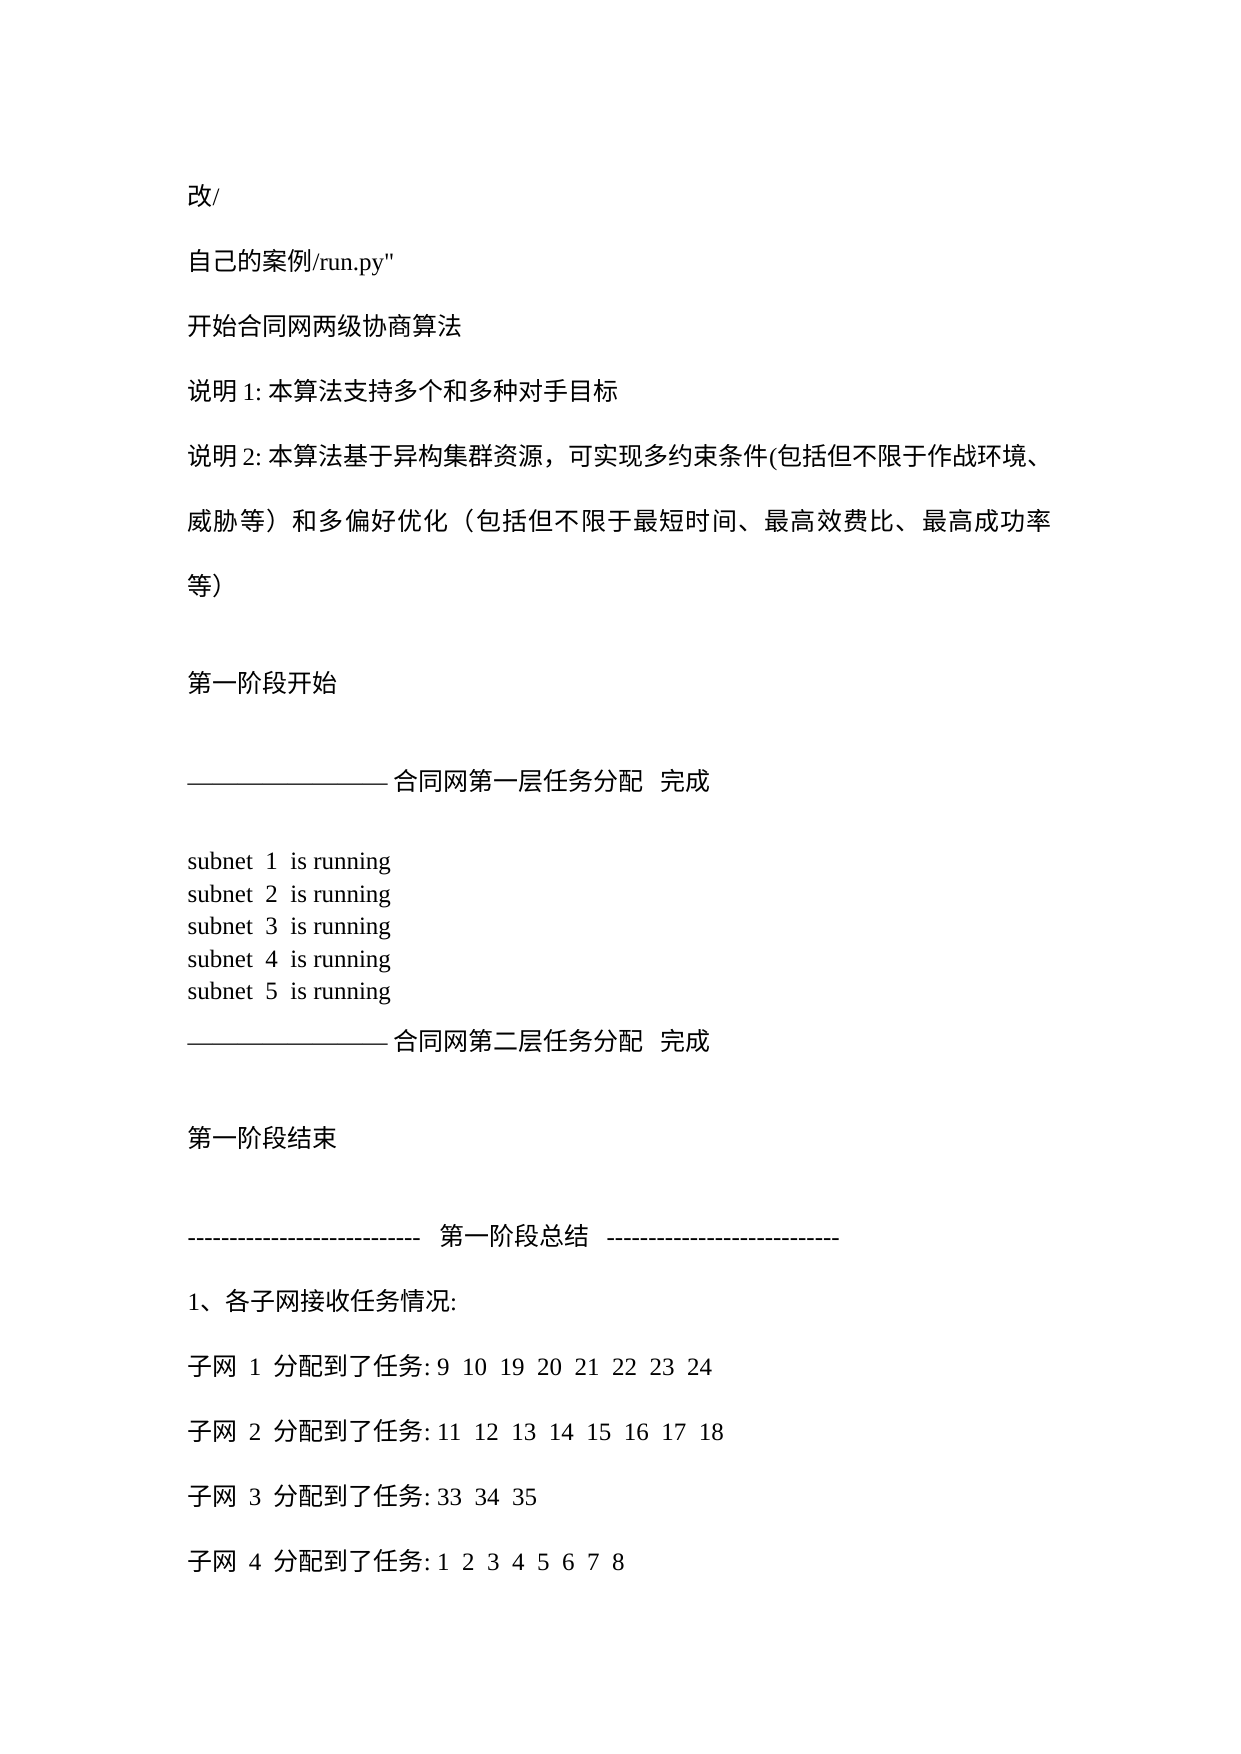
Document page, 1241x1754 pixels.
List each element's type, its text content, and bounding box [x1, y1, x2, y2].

text subnet 1 is running [187, 844, 1053, 877]
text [187, 162, 1053, 227]
text subnet 2 is running [187, 877, 1053, 909]
text 子网 3 分配到了任务: 33 34 35 [187, 1462, 1053, 1527]
text 说明1: 本算法支持多个和多种对手目标 [187, 357, 1053, 422]
text 说明2: 本算法基于异构集群资源，可实现多约束条件(包括但不限于作战环境、威胁等）和多偏好优化（包括但不限于最短时间、最高效费比、最高成功率等） [187, 422, 1053, 617]
text subnet 5 is running [187, 974, 1053, 1007]
text 第一阶段结束 [187, 1104, 1053, 1169]
text 自己的案例/run.py" [187, 227, 1053, 292]
text 子网 2 分配到了任务: 11 12 13 14 15 16 17 18 [187, 1397, 1053, 1462]
text ---------------------------- 第一阶段总结 ---------------------------- [187, 1202, 1053, 1267]
text 1、各子网接收任务情况: [187, 1267, 1053, 1332]
text ———————— 合同网第二层任务分配 完成 [187, 1007, 1053, 1072]
text ———————— 合同网第一层任务分配 完成 [187, 747, 1053, 812]
text 第一阶段开始 [187, 649, 1053, 714]
text 子网 1 分配到了任务: 9 10 19 20 21 22 23 24 [187, 1332, 1053, 1397]
text 开始合同网两级协商算法 [187, 292, 1053, 357]
text subnet 3 is running [187, 909, 1053, 942]
text subnet 4 is running [187, 942, 1053, 974]
text 子网 4 分配到了任务: 1 2 3 4 5 6 7 8 [187, 1527, 1053, 1592]
